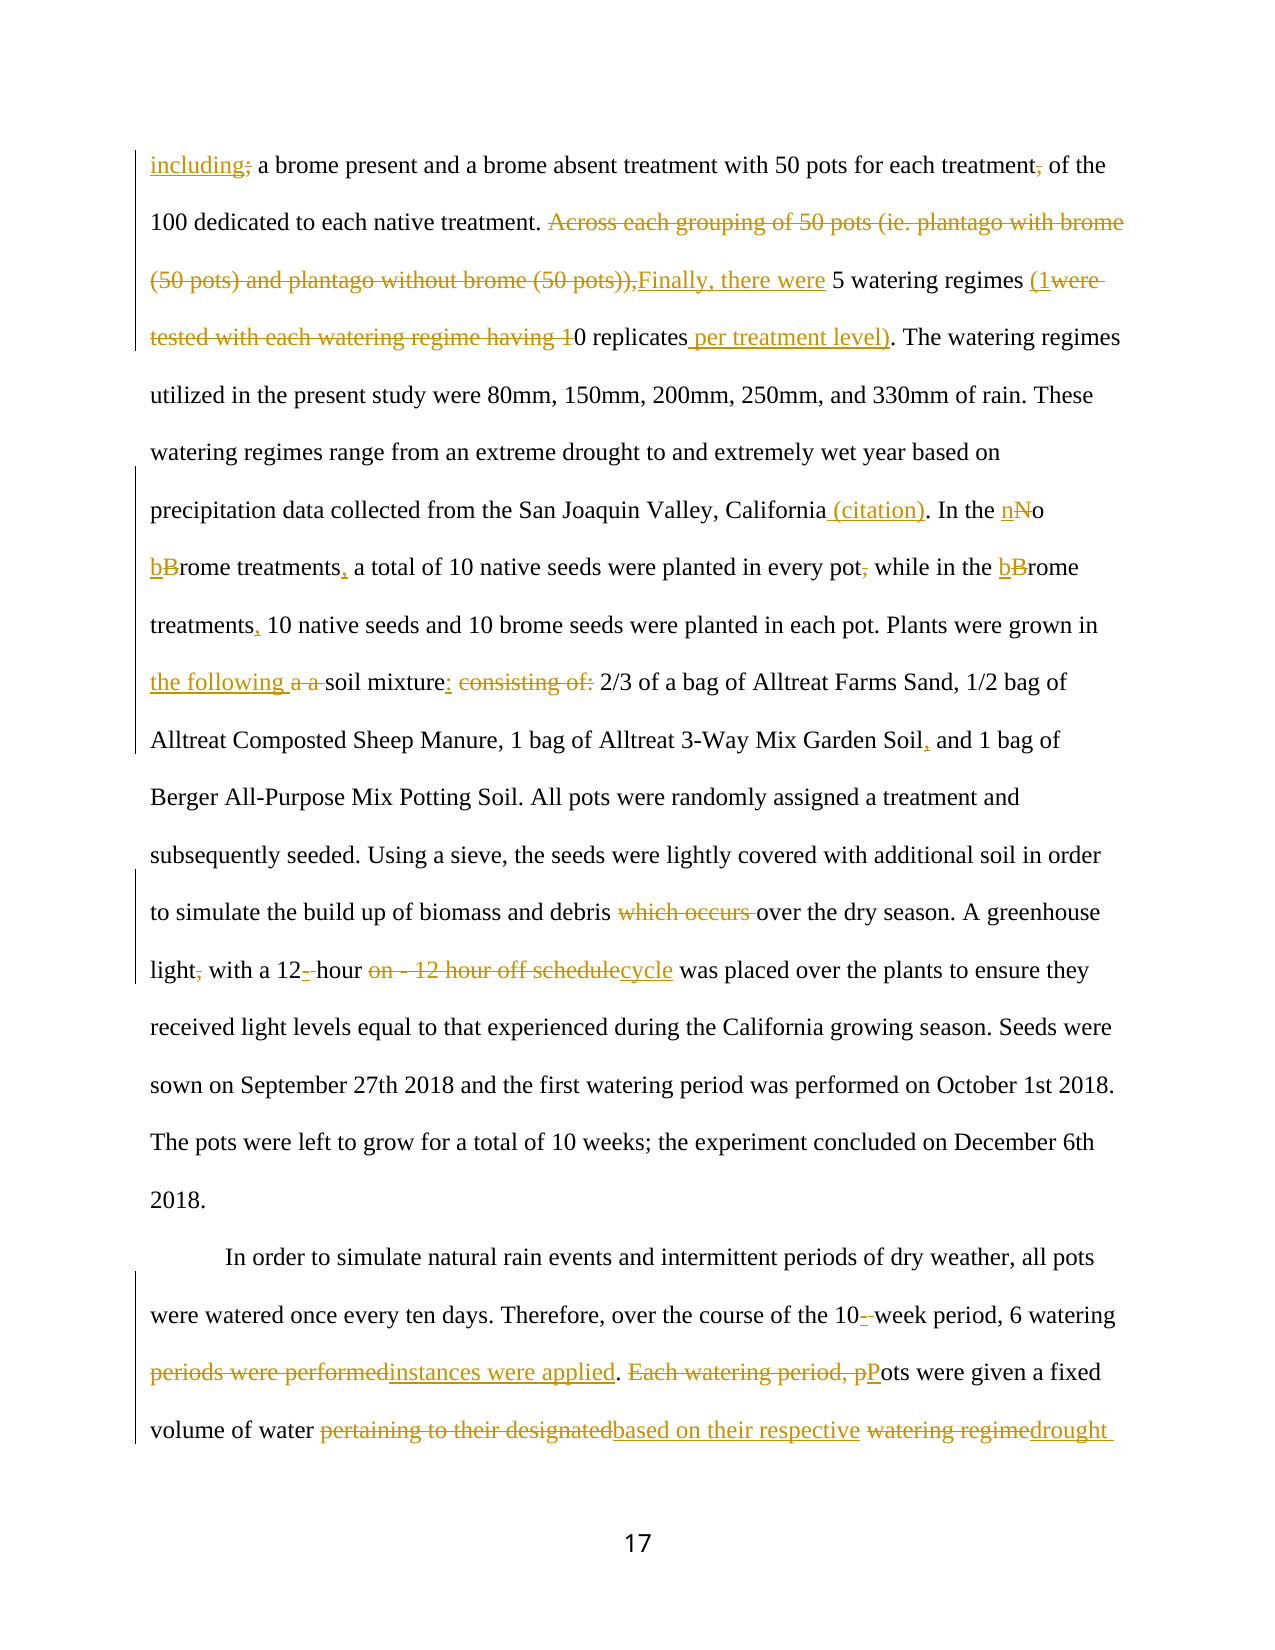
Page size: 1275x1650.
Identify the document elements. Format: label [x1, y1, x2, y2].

text [150, 150, 1125, 1214]
text [150, 1242, 1125, 1444]
